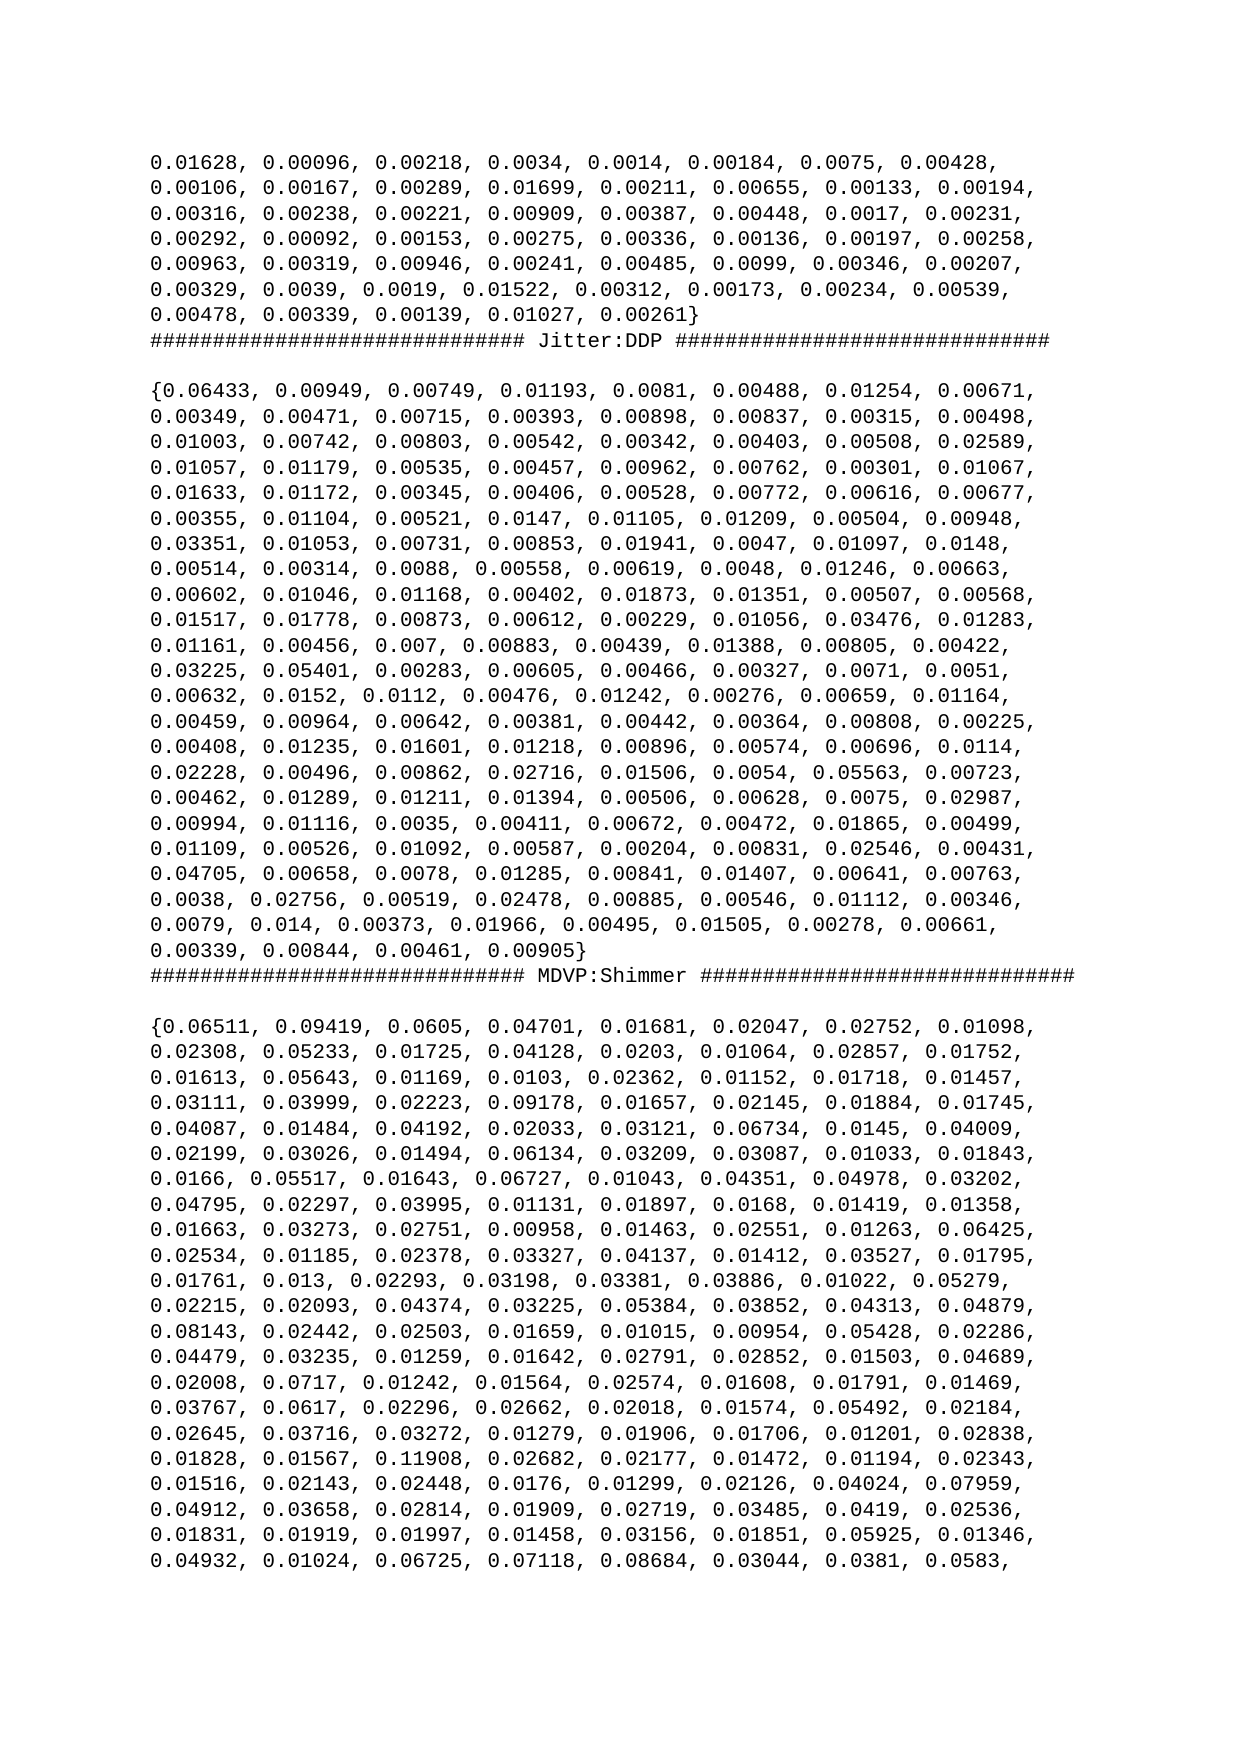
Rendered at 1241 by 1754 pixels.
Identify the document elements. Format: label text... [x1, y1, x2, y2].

text ############################## Jitter:DDP ############################## [150, 328, 1090, 353]
text ############################## MDVP:Shimmer ############################## [150, 963, 1090, 989]
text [150, 150, 1090, 328]
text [150, 1014, 1090, 1573]
text {0.06433, 0.00949, 0.00749, 0.01193, 0.0081, 0.00488, 0.01254, 0.00671, 0.00349, 0.00471, 0.00715, 0.00393, 0.00898, 0.00837, 0.00315, 0.00498, 0.01003, 0.00742, 0.00803, 0.00542, 0.00342, 0.00403, 0.00508, 0.02589, 0.01057, 0.01179, 0.00535, 0.00457, 0.00962, 0.00762, 0.00301, 0.01067, 0.01633, 0.01172, 0.00345, 0.00406, 0.00528, 0.00772, 0.00616, 0.00677, 0.00355, 0.01104, 0.00521, 0.0147, 0.01105, 0.01209, 0.00504, 0.00948, 0.03351, 0.01053, 0.00731, 0.00853, 0.01941, 0.0047, 0.01097, 0.0148, 0.00514, 0.00314, 0.0088, 0.00558, 0.00619, 0.0048, 0.01246, 0.00663, 0.00602, 0.01046, 0.01168, 0.00402, 0.01873, 0.01351, 0.00507, 0.00568, 0.01517, 0.01778, 0.00873, 0.00612, 0.00229, 0.01056, 0.03476, 0.01283, 0.01161, 0.00456, 0.007, 0.00883, 0.00439, 0.01388, 0.00805, 0.00422, 0.03225, 0.05401, 0.00283, 0.00605, 0.00466, 0.00327, 0.0071, 0.0051, 0.00632, 0.0152, 0.0112, 0.00476, 0.01242, 0.00276, 0.00659, 0.01164, 0.00459, 0.00964, 0.00642, 0.00381, 0.00442, 0.00364, 0.00808, 0.00225, 0.00408, 0.01235, 0.01601, 0.01218, 0.00896, 0.00574, 0.00696, 0.0114, 0.02228, 0.00496, 0.00862, 0.02716, 0.01506, 0.0054, 0.05563, 0.00723, 0.00462, 0.01289, 0.01211, 0.01394, 0.00506, 0.00628, 0.0075, 0.02987, 0.00994, 0.01116, 0.0035, 0.00411, 0.00672, 0.00472, 0.01865, 0.00499, 0.01109, 0.00526, 0.01092, 0.00587, 0.00204, 0.00831, 0.02546, 0.00431, 0.04705, 0.00658, 0.0078, 0.01285, 0.00841, 0.01407, 0.00641, 0.00763, 0.0038, 0.02756, 0.00519, 0.02478, 0.00885, 0.00546, 0.01112, 0.00346, 0.0079, 0.014, 0.00373, 0.01966, 0.00495, 0.01505, 0.00278, 0.00661, 0.00339, 0.00844, 0.00461, 0.00905} [150, 379, 1090, 963]
